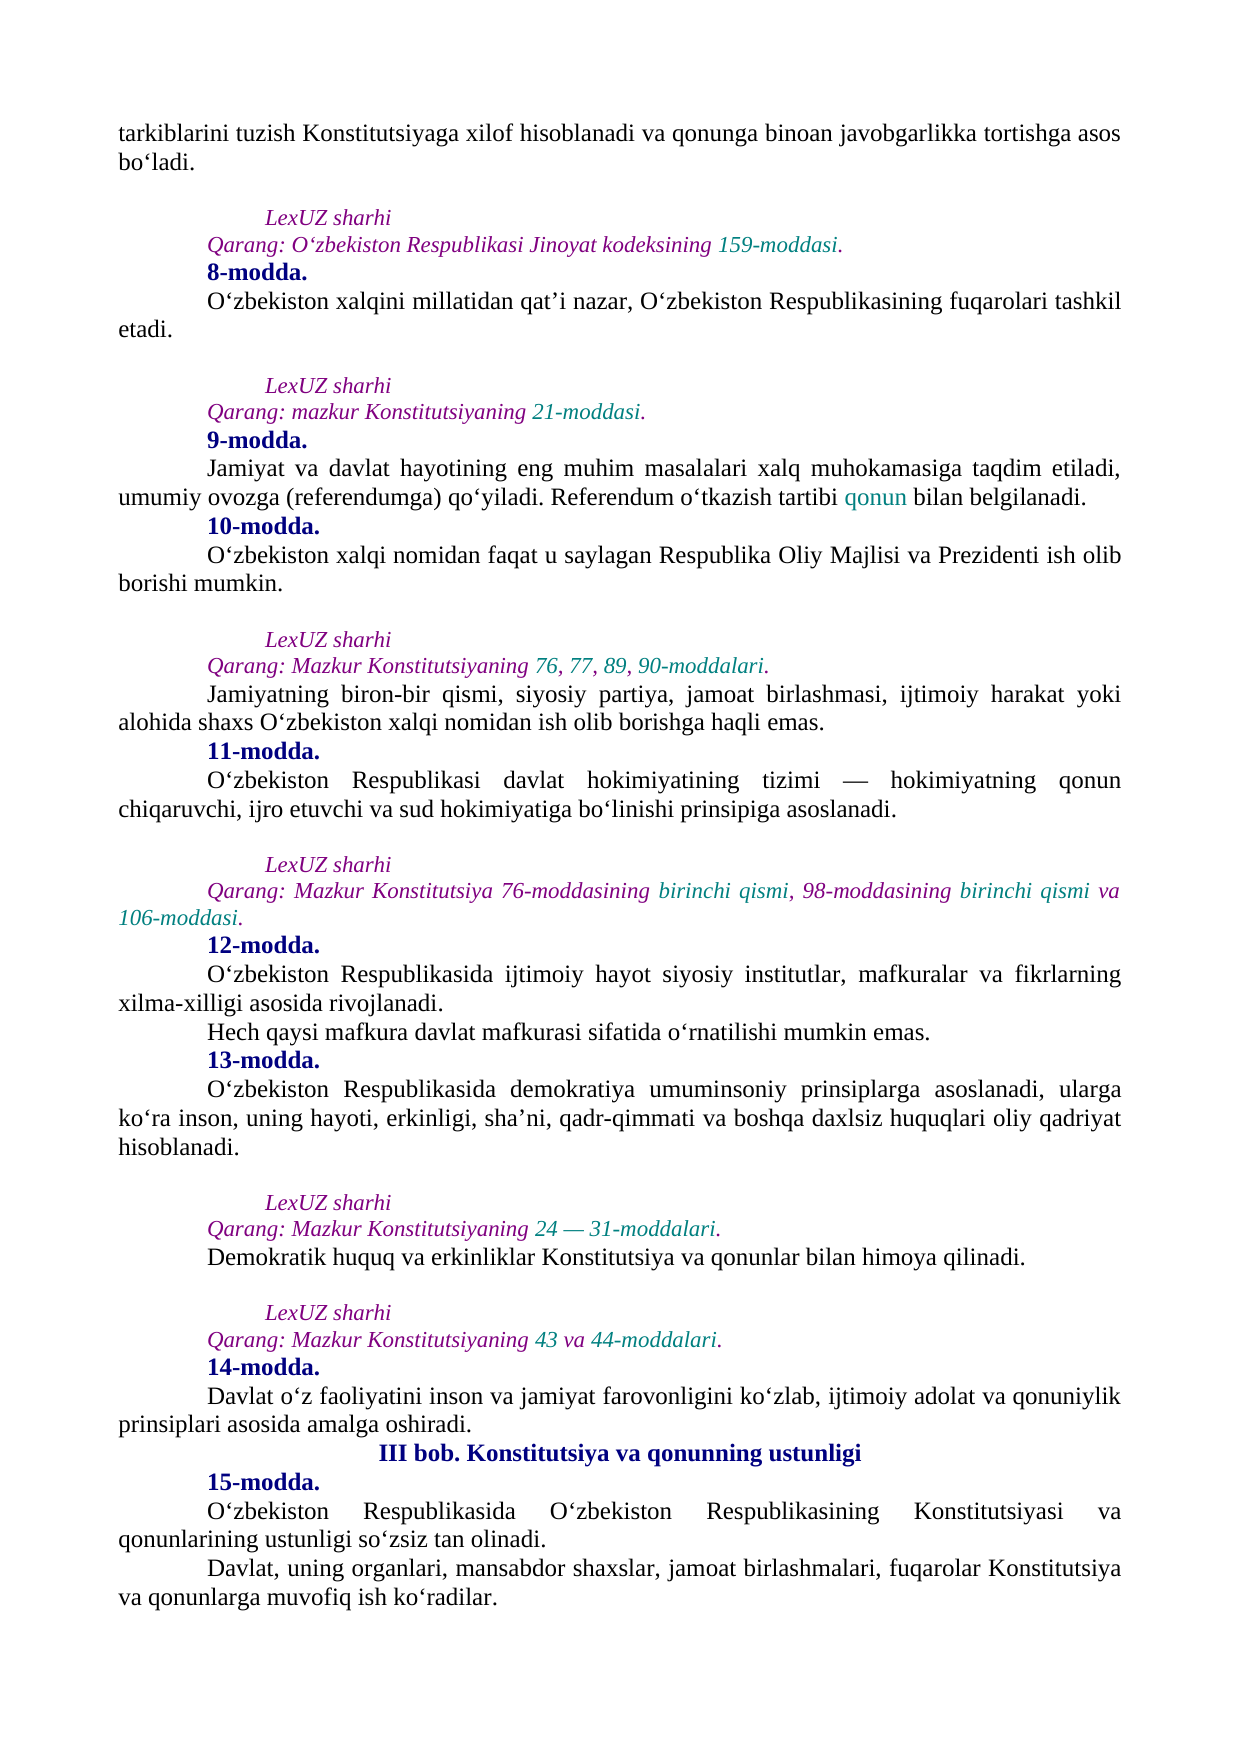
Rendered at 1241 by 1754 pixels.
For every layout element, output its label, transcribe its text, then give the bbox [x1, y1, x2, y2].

text Qarang: Mazkur Konstitutsiyaning 24 — 31-moddalari. [118, 1215, 1122, 1242]
text 12-modda. [118, 930, 1122, 959]
text Jamiyatning biron-bir qismi, siyosiy partiya, jamoat birlashmasi, ijtimoiy harakat yoki alohida shaxs O‘zbekiston xalqi nomidan ish olib borishga haqli emas. [118, 679, 1122, 736]
text 9-modda. [118, 425, 1122, 453]
text LexUZ sharhi [118, 597, 1122, 652]
text 10-modda. [118, 511, 1122, 540]
text Qarang: Mazkur Konstitutsiyaning 76, 77, 89, 90-moddalari. [118, 652, 1122, 679]
text O‘zbekiston Respublikasi davlat hokimiyatining tizimi — hokimiyatning qonun chiqaruvchi, ijro etuvchi va sud hokimiyatiga bo‘linishi prinsipiga asoslanadi. [118, 765, 1122, 822]
text 13-modda. [118, 1045, 1122, 1074]
text Jamiyat va davlat hayotining eng muhim masalalari xalq muhokamasiga taqdim etiladi, umumiy ovozga (referendumga) qo‘yiladi. Referendum o‘tkazish tartibi qonun bilan belgilanadi. [118, 453, 1122, 511]
text O‘zbekiston xalqi nomidan faqat u saylagan Respublika Oliy Majlisi va Prezidenti ish olib borishi mumkin. [118, 540, 1122, 597]
text 14-modda. [118, 1352, 1122, 1381]
text 15-modda. [118, 1467, 1122, 1496]
text Qarang: Mazkur Konstitutsiyaning 43 va 44-moddalari. [118, 1326, 1122, 1352]
text O‘zbekiston xalqini millatidan qat’i nazar, O‘zbekiston Respublikasining fuqarolari tashkil etadi. [118, 286, 1122, 343]
text Qarang: Mazkur Konstitutsiya 76-moddasining birinchi qismi, 98-moddasining birinchi qismi va 106-moddasi. [118, 878, 1122, 930]
text Davlat o‘z faoliyatini inson va jamiyat farovonligini ko‘zlab, ijtimoiy adolat va qonuniylik prinsiplari asosida amalga oshiradi. [118, 1381, 1122, 1438]
text Qarang: O‘zbekiston Respublikasi Jinoyat kodeksining 159-moddasi. [118, 231, 1122, 257]
text III bob. Konstitutsiya va qonunning ustunligi [118, 1438, 1122, 1467]
text LexUZ sharhi [118, 1271, 1122, 1326]
text O‘zbekiston Respublikasida ijtimoiy hayot siyosiy institutlar, mafkuralar va fikrlarning xilma-xilligi asosida rivojlanadi. [118, 959, 1122, 1017]
text LexUZ sharhi [118, 822, 1122, 878]
text Davlat, uning organlari, mansabdor shaxslar, jamoat birlashmalari, fuqarolar Konstitutsiya va qonunlarga muvofiq ish ko‘radilar. [118, 1553, 1122, 1611]
text LexUZ sharhi [118, 176, 1122, 231]
text Demokratik huquq va erkinliklar Konstitutsiya va qonunlar bilan himoya qilinadi. [118, 1242, 1122, 1271]
text 11-modda. [118, 736, 1122, 765]
text LexUZ sharhi [118, 1160, 1122, 1215]
text LexUZ sharhi [118, 343, 1122, 398]
text Qarang: mazkur Konstitutsiyaning 21-moddasi. [118, 398, 1122, 425]
text O‘zbekiston Respublikasida demokratiya umuminsoniy prinsiplarga asoslanadi, ularga ko‘ra inson, uning hayoti, erkinligi, sha’ni, qadr-qimmati va boshqa daxlsiz huquqlari oliy qadriyat hisoblanadi. [118, 1074, 1122, 1160]
text 8-modda. [118, 257, 1122, 286]
text Hech qaysi mafkura davlat mafkurasi sifatida o‘rnatilishi mumkin emas. [118, 1017, 1122, 1045]
text O‘zbekiston Respublikasida O‘zbekiston Respublikasining Konstitutsiyasi va qonunlarining ustunligi so‘zsiz tan olinadi. [118, 1496, 1122, 1553]
